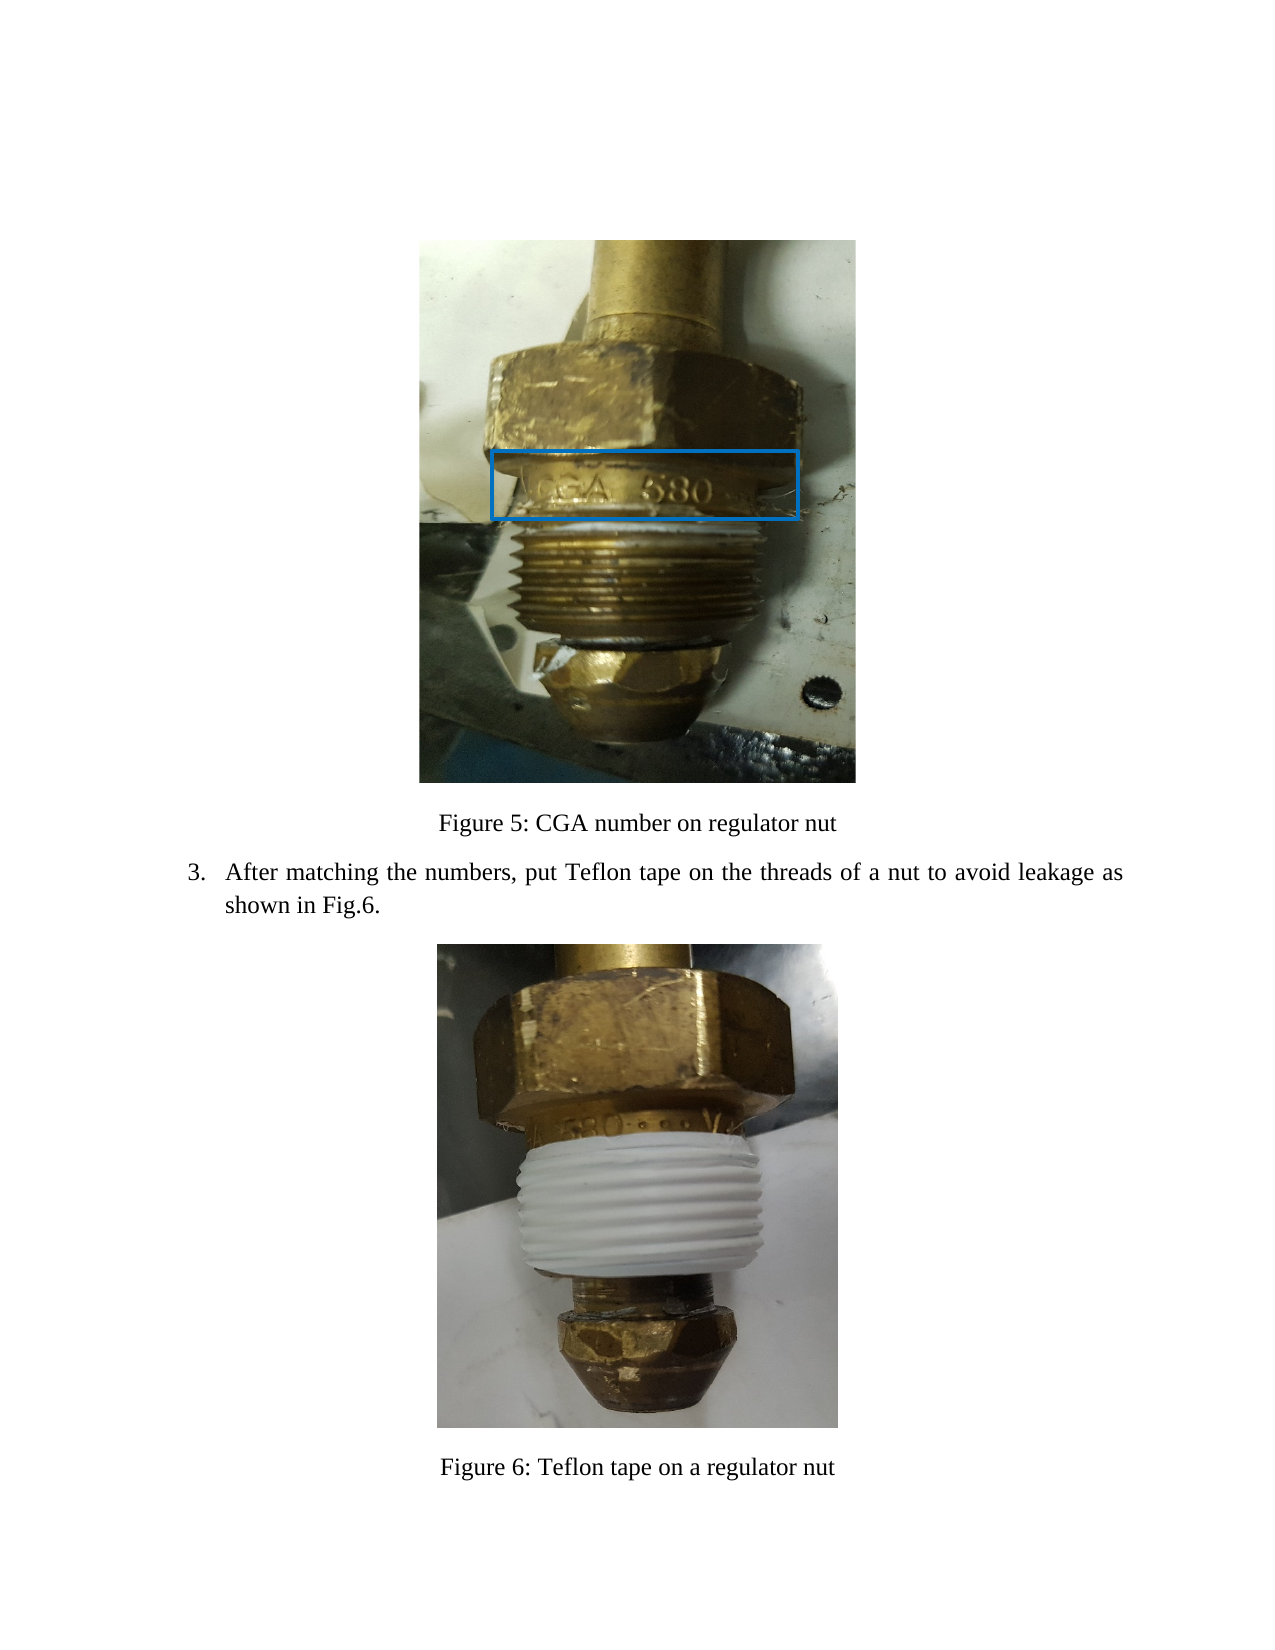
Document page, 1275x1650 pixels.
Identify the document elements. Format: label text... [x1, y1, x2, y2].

text Figure 6: Teflon tape on a regulator nut [150, 1452, 1125, 1481]
list After matching the numbers, put Teflon tape on the threads of a nut to avoid leakage as shown in Fig.6. [187, 857, 1125, 919]
text Figure 5: CGA number on regulator nut [150, 808, 1125, 836]
picture [419, 240, 856, 783]
picture [437, 944, 838, 1428]
